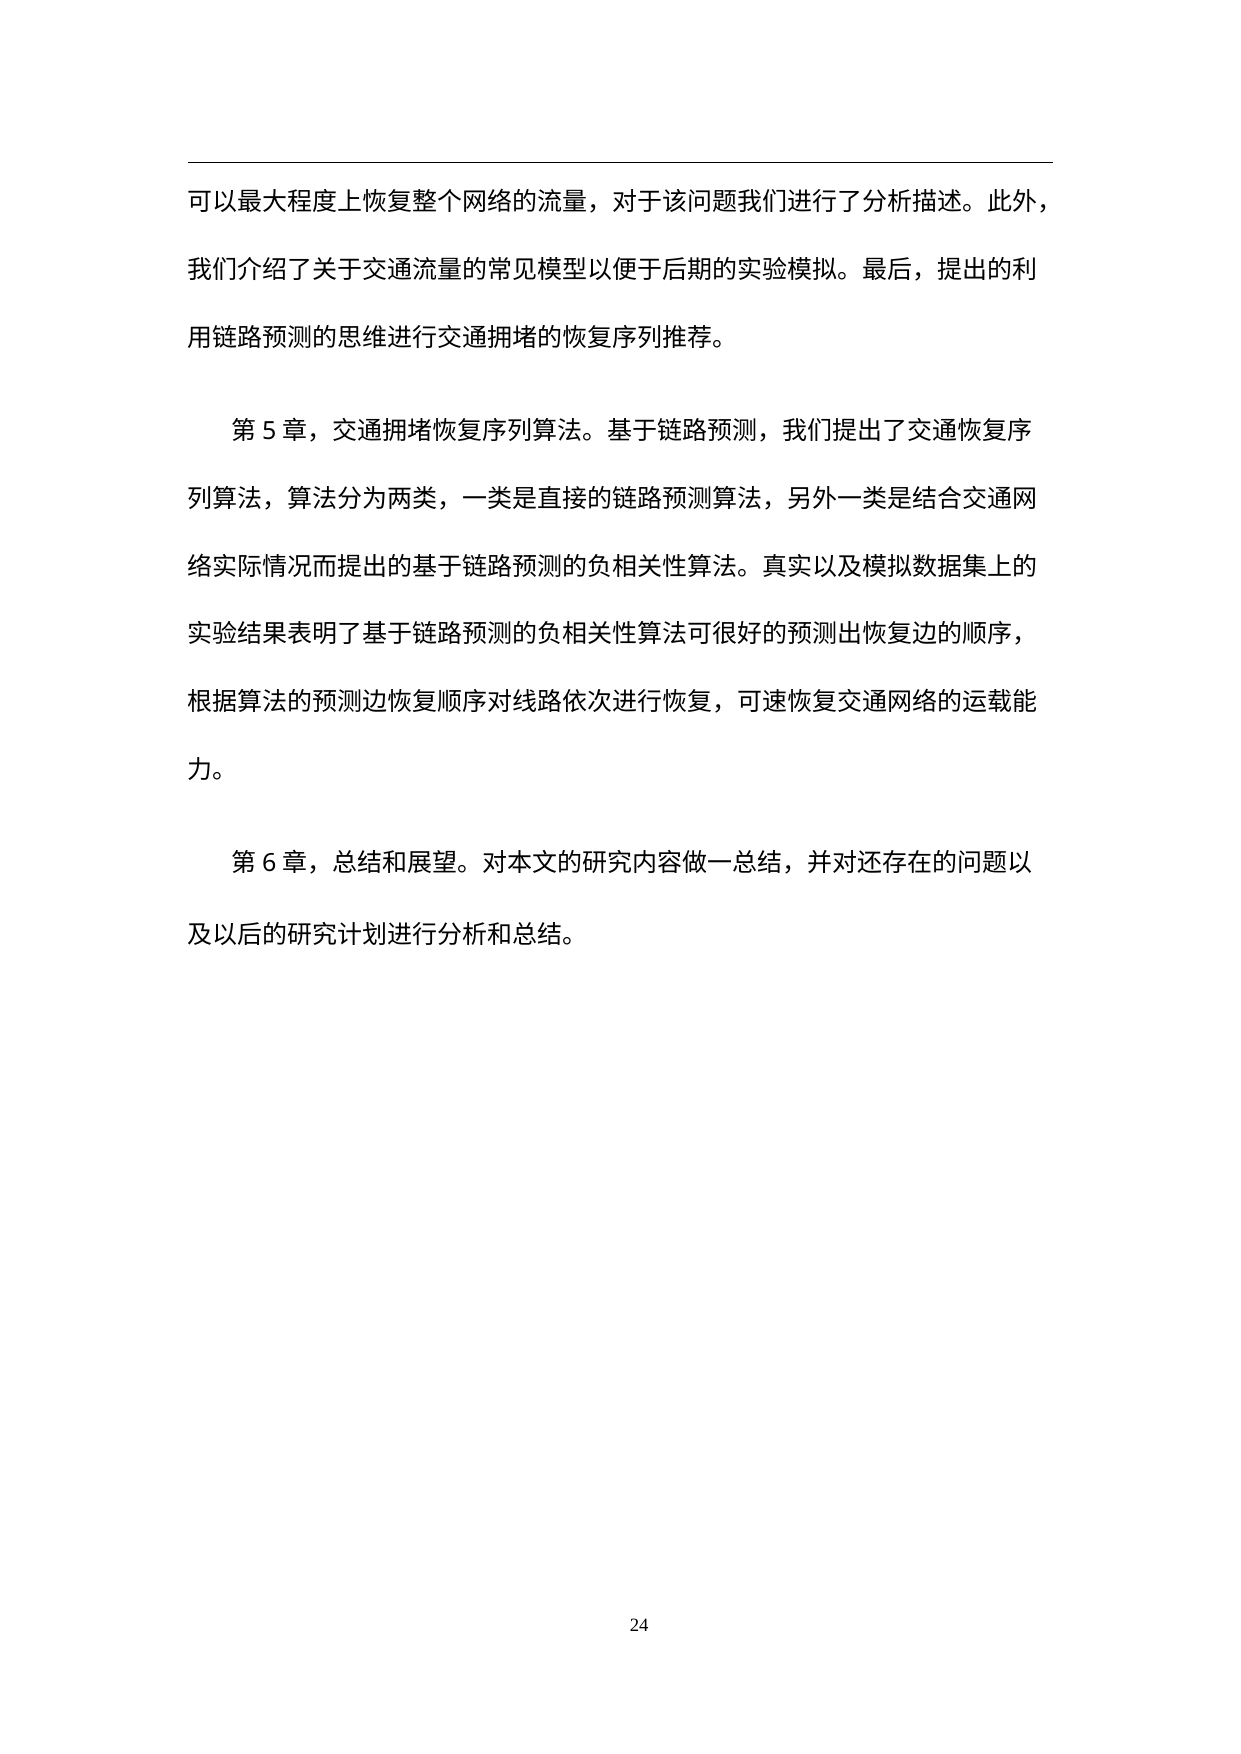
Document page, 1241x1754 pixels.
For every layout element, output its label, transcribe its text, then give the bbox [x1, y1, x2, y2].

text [187, 166, 1053, 369]
text 第 5 章，交通拥堵恢复序列算法。基于链路预测，我们提出了交通恢复序列算法，算法分为两类，一类是直接的链路预测算法，另外一类是结合交通网络实际情况而提出的基于链路预测的负相关性算法。真实以及模拟数据集上的实验结果表明了基于链路预测的负相关性算法可很好的预测出恢复边的顺序，根据算法的预测边恢复顺序对线路依次进行恢复，可速恢复交通网络的运载能力。 [187, 394, 1053, 802]
text 第 6 章，总结和展望。对本文的研究内容做一总结，并对还存在的问题以及以后的研究计划进行分析和总结。 [187, 827, 1053, 963]
